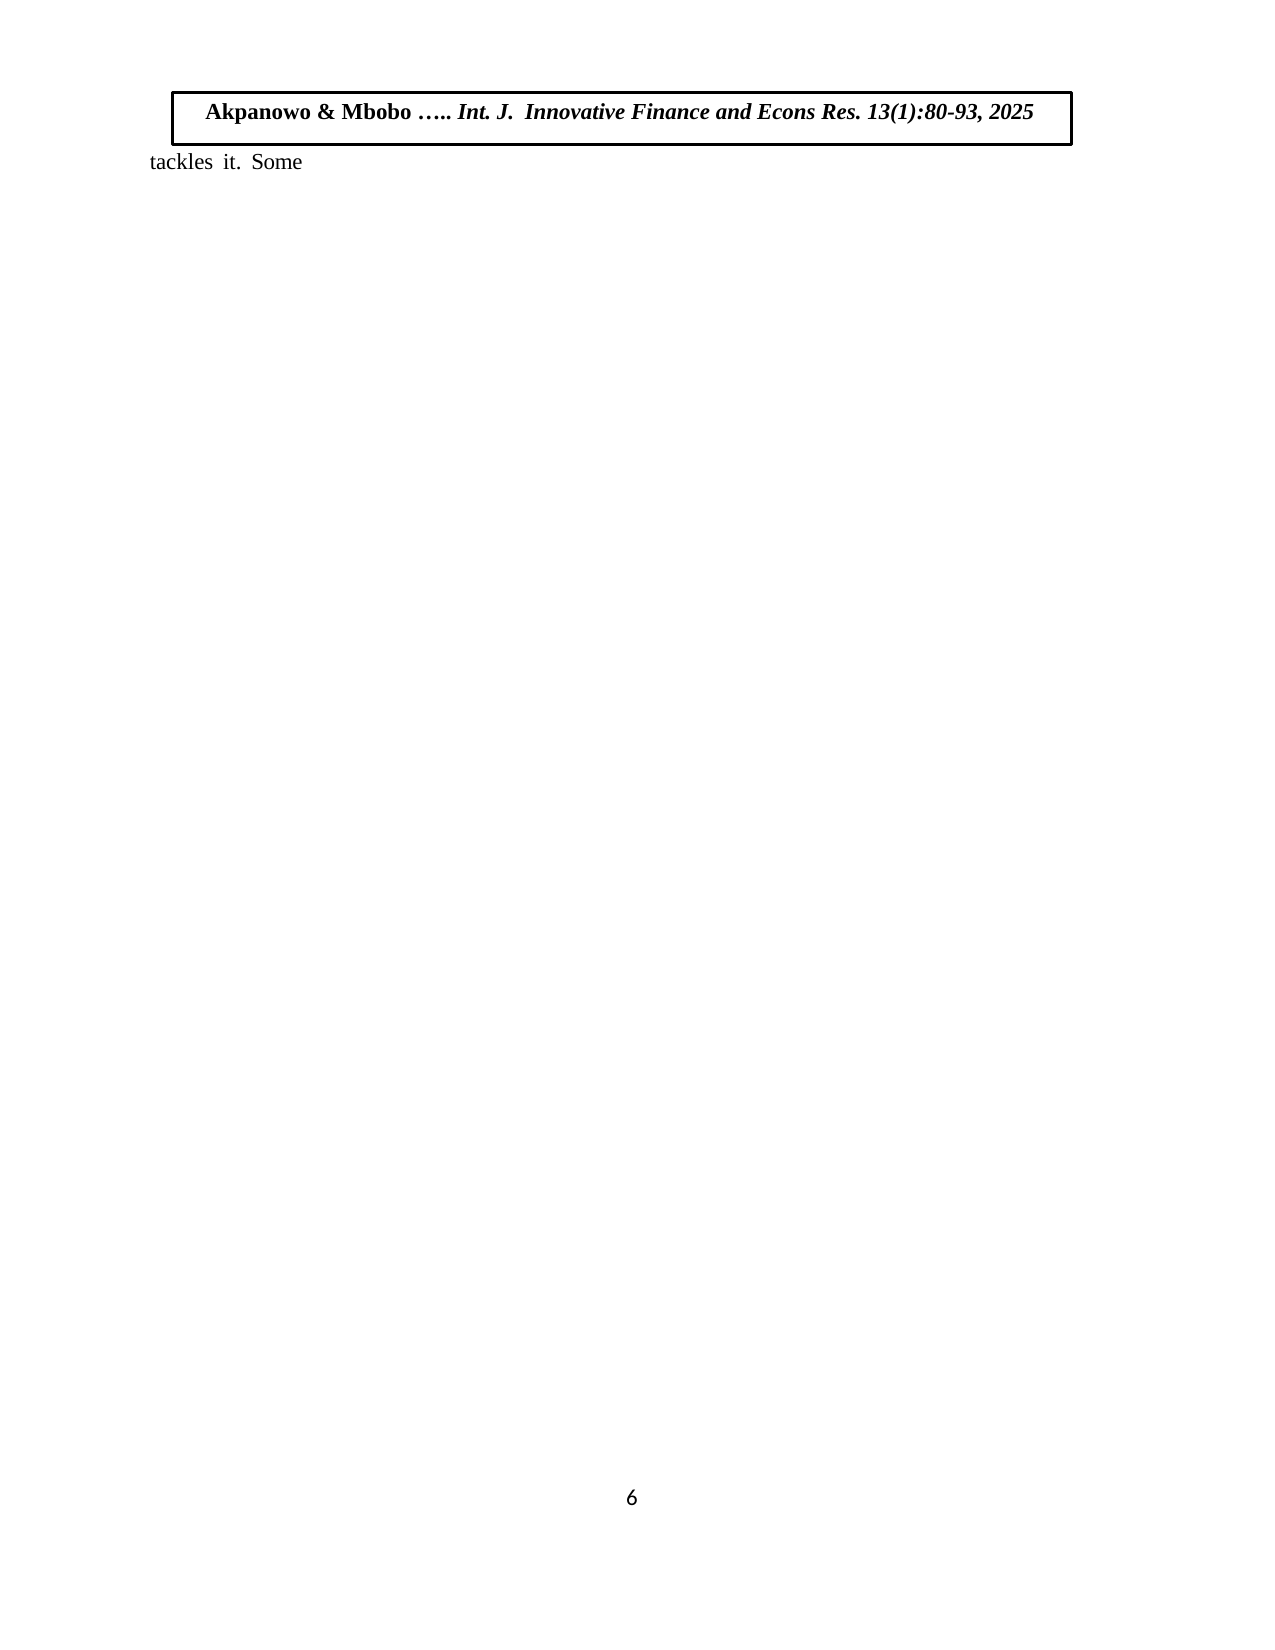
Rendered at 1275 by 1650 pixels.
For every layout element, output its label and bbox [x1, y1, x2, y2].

text [149, 148, 1125, 174]
